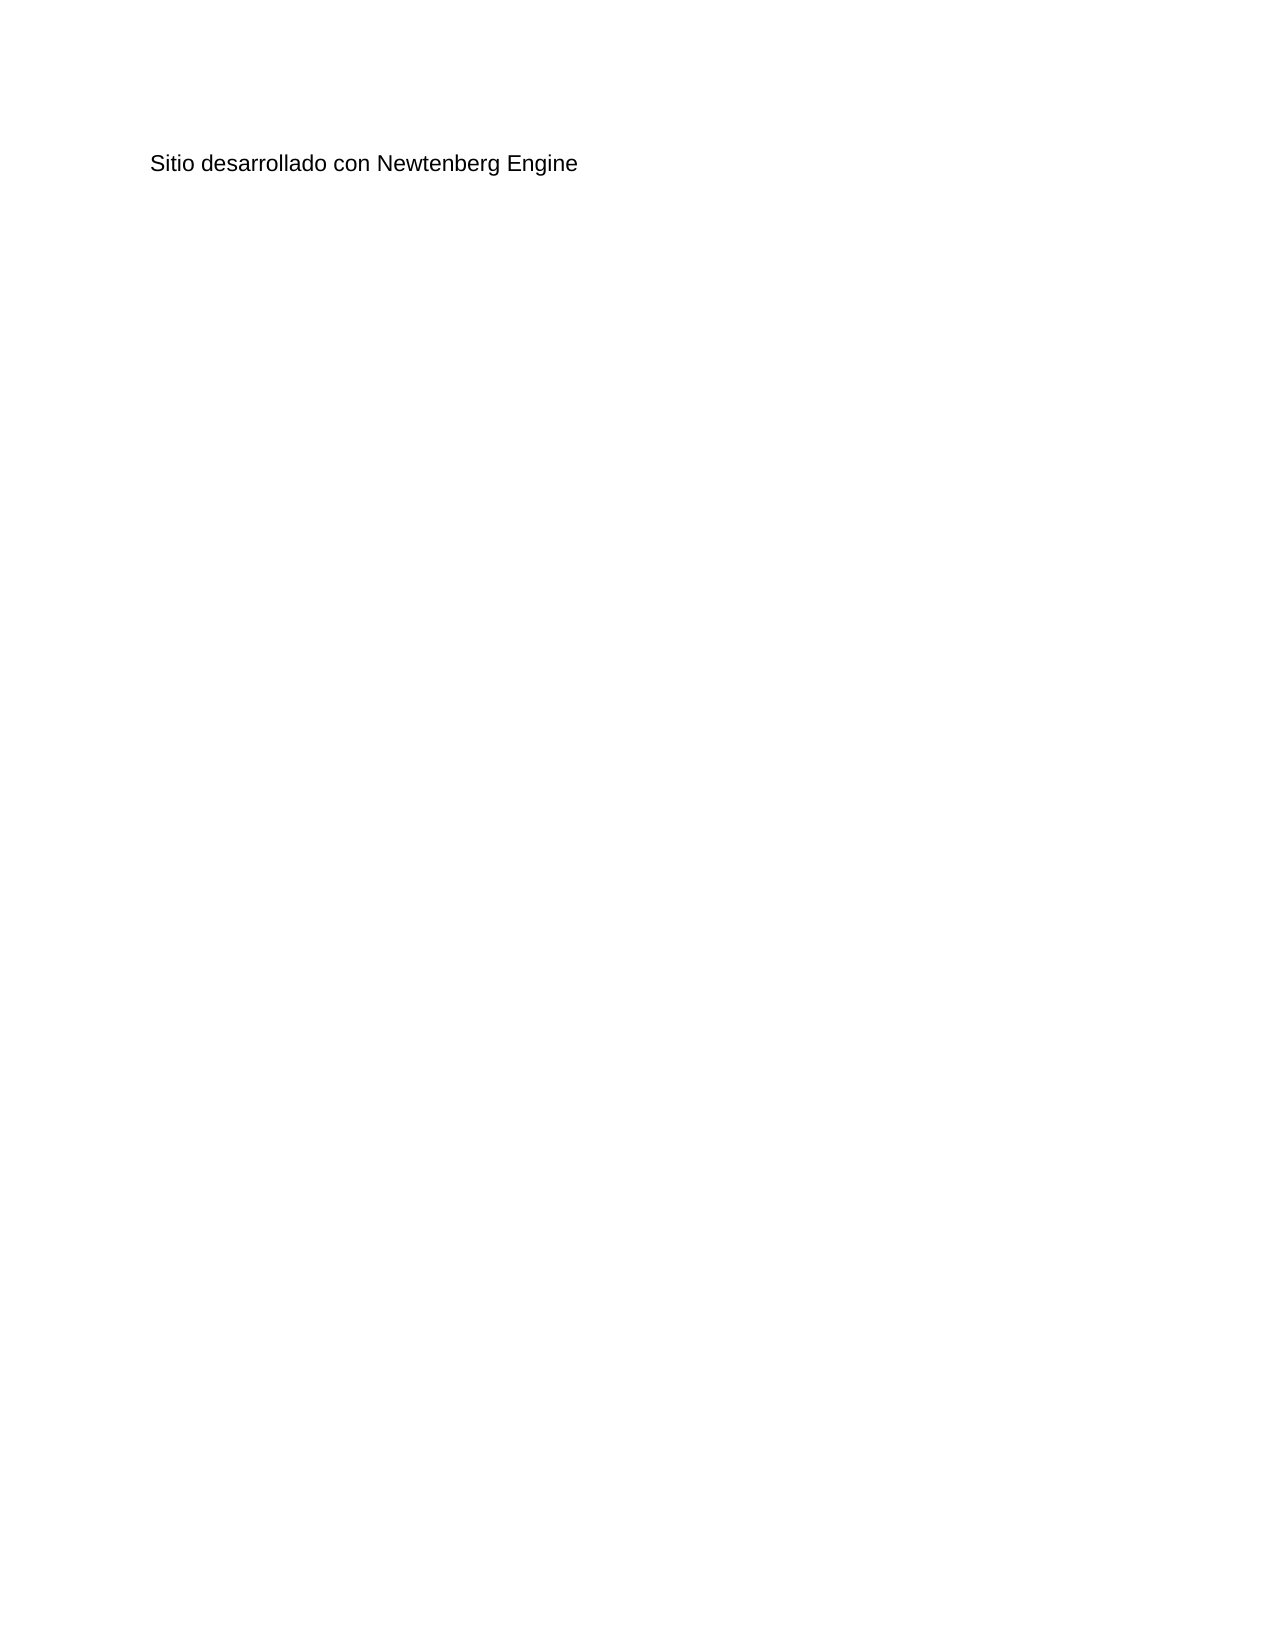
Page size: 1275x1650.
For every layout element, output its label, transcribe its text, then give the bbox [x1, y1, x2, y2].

text Sitio desarrollado con Newtenberg Engine [150, 150, 1125, 176]
